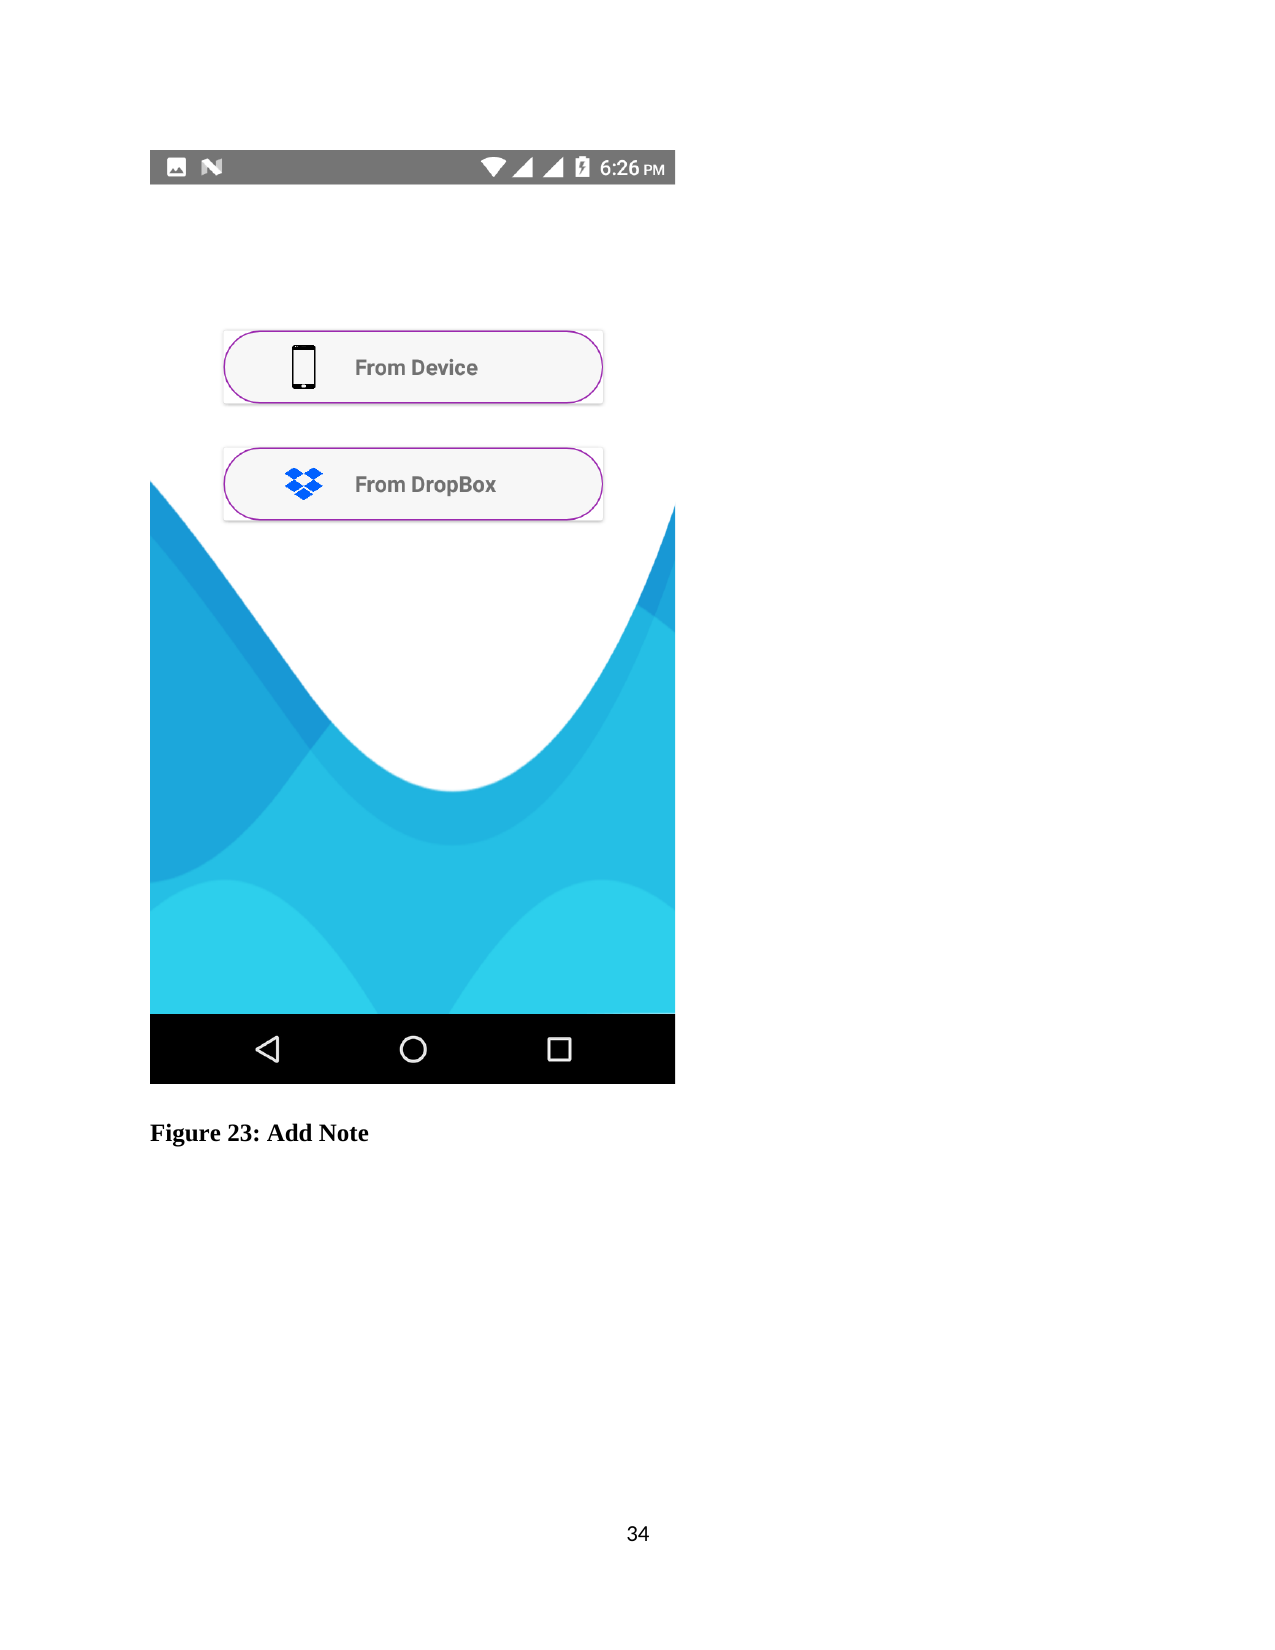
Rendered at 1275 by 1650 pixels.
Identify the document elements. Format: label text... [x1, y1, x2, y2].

picture [150, 150, 675, 1084]
